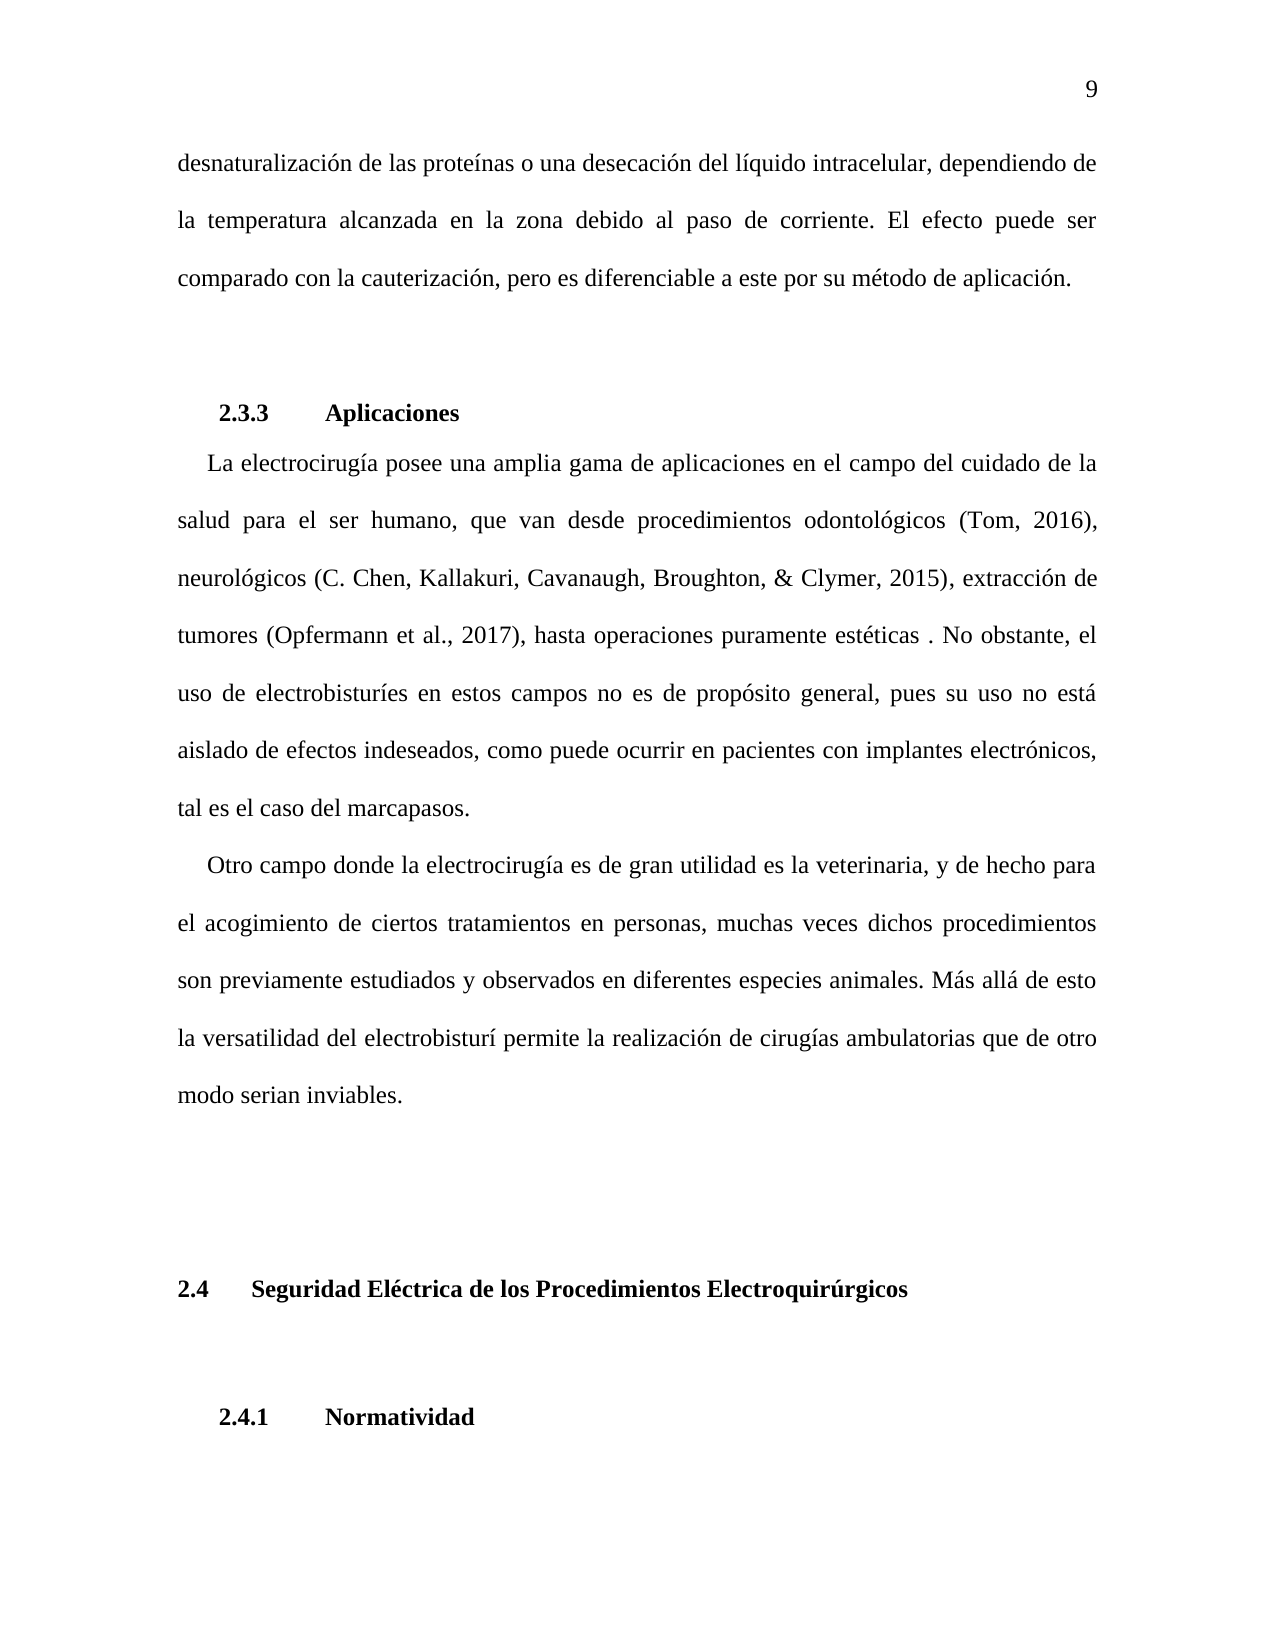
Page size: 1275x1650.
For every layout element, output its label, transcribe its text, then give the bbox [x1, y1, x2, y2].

text Otro campo donde la electrocirugía es de gran utilidad es la veterinaria, y de hecho para el acogimiento de ciertos tratamientos en personas, muchas veces dichos procedimientos son previamente estudiados y observados en diferentes especies animales. Más allá de esto la versatilidad del electrobisturí permite la realización de cirugías ambulatorias que de otro modo serian inviables. [177, 851, 1098, 1109]
subtitle Normatividad [177, 1402, 1098, 1431]
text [177, 148, 1098, 291]
subtitle Aplicaciones [177, 398, 1098, 427]
text La electrocirugía posee una amplia gama de aplicaciones en el campo del cuidado de la salud para el ser humano, que van desde procedimientos odontológicos (Tom, 2016), neurológicos (C. Chen, Kallakuri, Cavanaugh, Broughton, & Clymer, 2015), extracción de tumores (Opfermann et al., 2017), hasta operaciones puramente estéticas . No obstante, el uso de electrobisturíes en estos campos no es de propósito general, pues su uso no está aislado de efectos indeseados, como puede ocurrir en pacientes con implantes electrónicos, tal es el caso del marcapasos. [177, 448, 1098, 822]
subtitle Seguridad Eléctrica de los Procedimientos Electroquirúrgicos [177, 1274, 1098, 1303]
